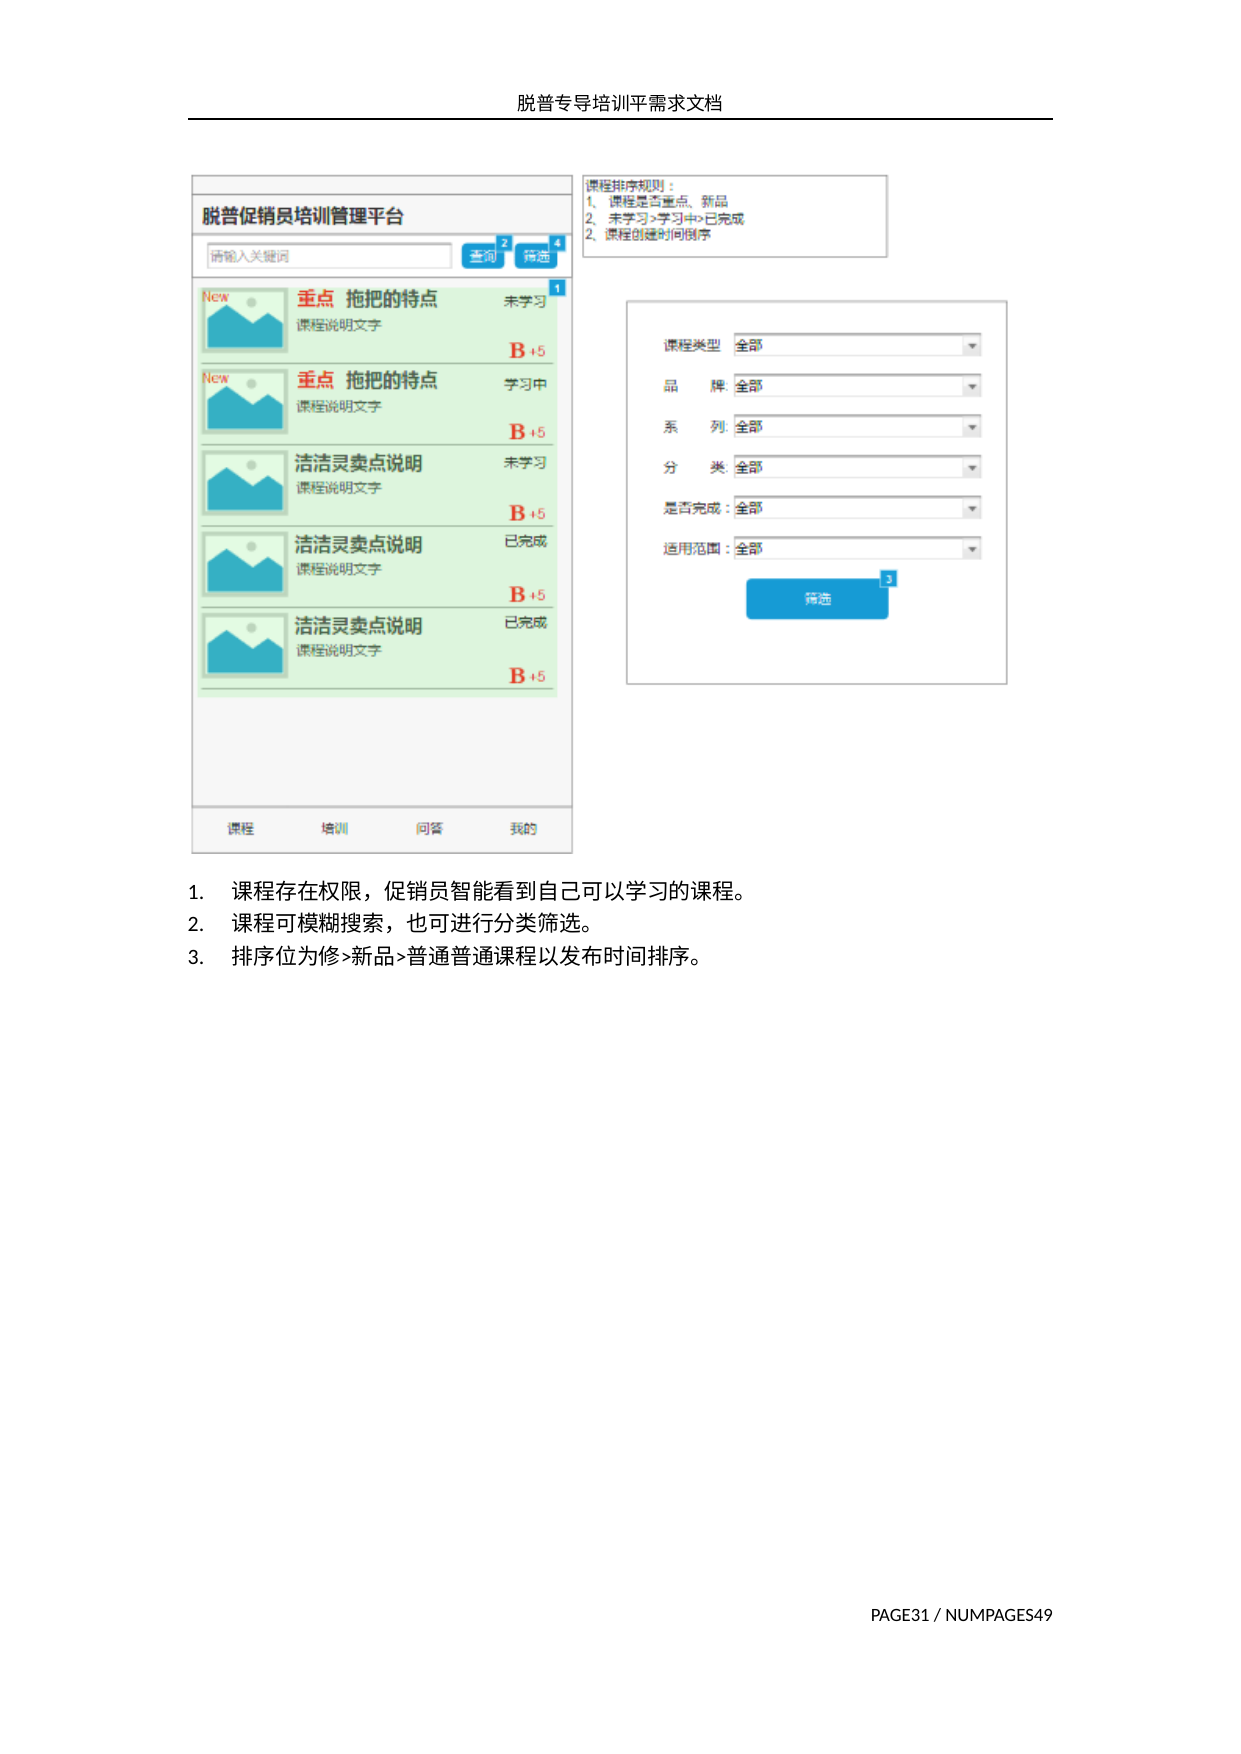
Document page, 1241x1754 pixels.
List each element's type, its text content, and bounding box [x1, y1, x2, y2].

picture [187, 158, 1011, 854]
list 课程可模糊搜索，也可进行分类筛选。 [187, 906, 1053, 938]
list 排序位为修>新品>普通普通课程以发布时间排序。 [187, 938, 1053, 971]
list 课程存在权限，促销员智能看到自己可以学习的课程。 [187, 873, 1053, 906]
